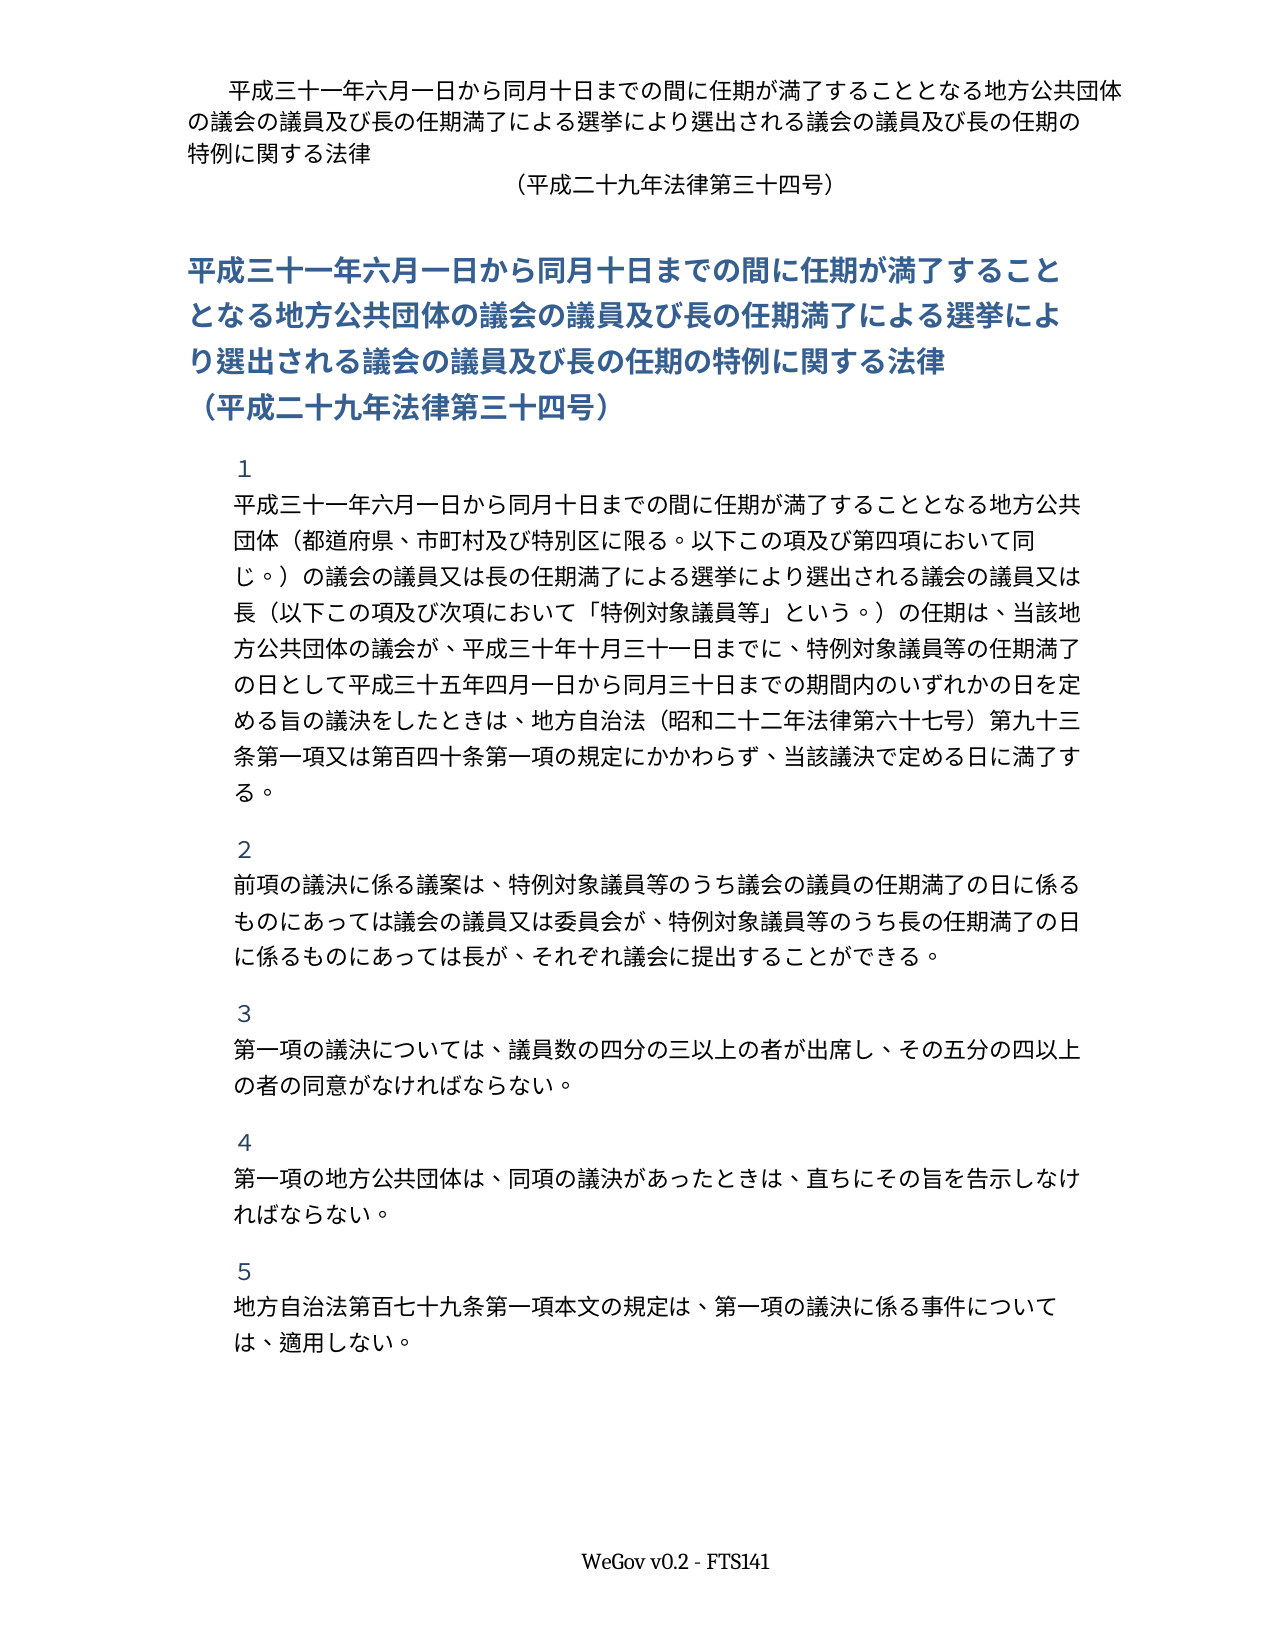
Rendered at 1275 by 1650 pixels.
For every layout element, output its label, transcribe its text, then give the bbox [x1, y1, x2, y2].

text 地方自治法第百七十九条第一項本文の規定は、第一項の議決に係る事件については、適用しない。 [233, 1291, 1087, 1358]
text 第一項の地方公共団体は、同項の議決があったときは、直ちにその旨を告示しなければならない。 [233, 1163, 1087, 1230]
text 第一項の議決については、議員数の四分の三以上の者が出席し、その五分の四以上の者の同意がなければならない。 [233, 1034, 1087, 1101]
subtitle ４ [233, 1127, 1087, 1158]
subtitle １ [233, 453, 1087, 484]
subtitle 平成三十一年六月一日から同月十日までの間に任期が満了することとなる地方公共団体の議会の議員及び長の任期満了による選挙により選出される議会の議員及び長の任期の特例に関する法律 （平成二十九年法律第三十四号） [187, 250, 1087, 427]
subtitle ５ [233, 1255, 1087, 1287]
text 平成三十一年六月一日から同月十日までの間に任期が満了することとなる地方公共団体（都道府県、市町村及び特別区に限る。以下この項及び第四項において同じ。）の議会の議員又は長の任期満了による選挙により選出される議会の議員又は長（以下この項及び次項において「特例対象議員等」という。）の任期は、当該地方公共団体の議会が、平成三十年十月三十一日までに、特例対象議員等の任期満了の日として平成三十五年四月一日から同月三十日までの期間内のいずれかの日を定める旨の議決をしたときは、地方自治法（昭和二十二年法律第六十七号）第九十三条第一項又は第百四十条第一項の規定にかかわらず、当該議決で定める日に満了する。 [233, 489, 1087, 808]
subtitle ２ [233, 833, 1087, 865]
text 前項の議決に係る議案は、特例対象議員等のうち議会の議員の任期満了の日に係るものにあっては議会の議員又は委員会が、特例対象議員等のうち長の任期満了の日に係るものにあっては長が、それぞれ議会に提出することができる。 [233, 869, 1087, 973]
subtitle ３ [233, 998, 1087, 1029]
